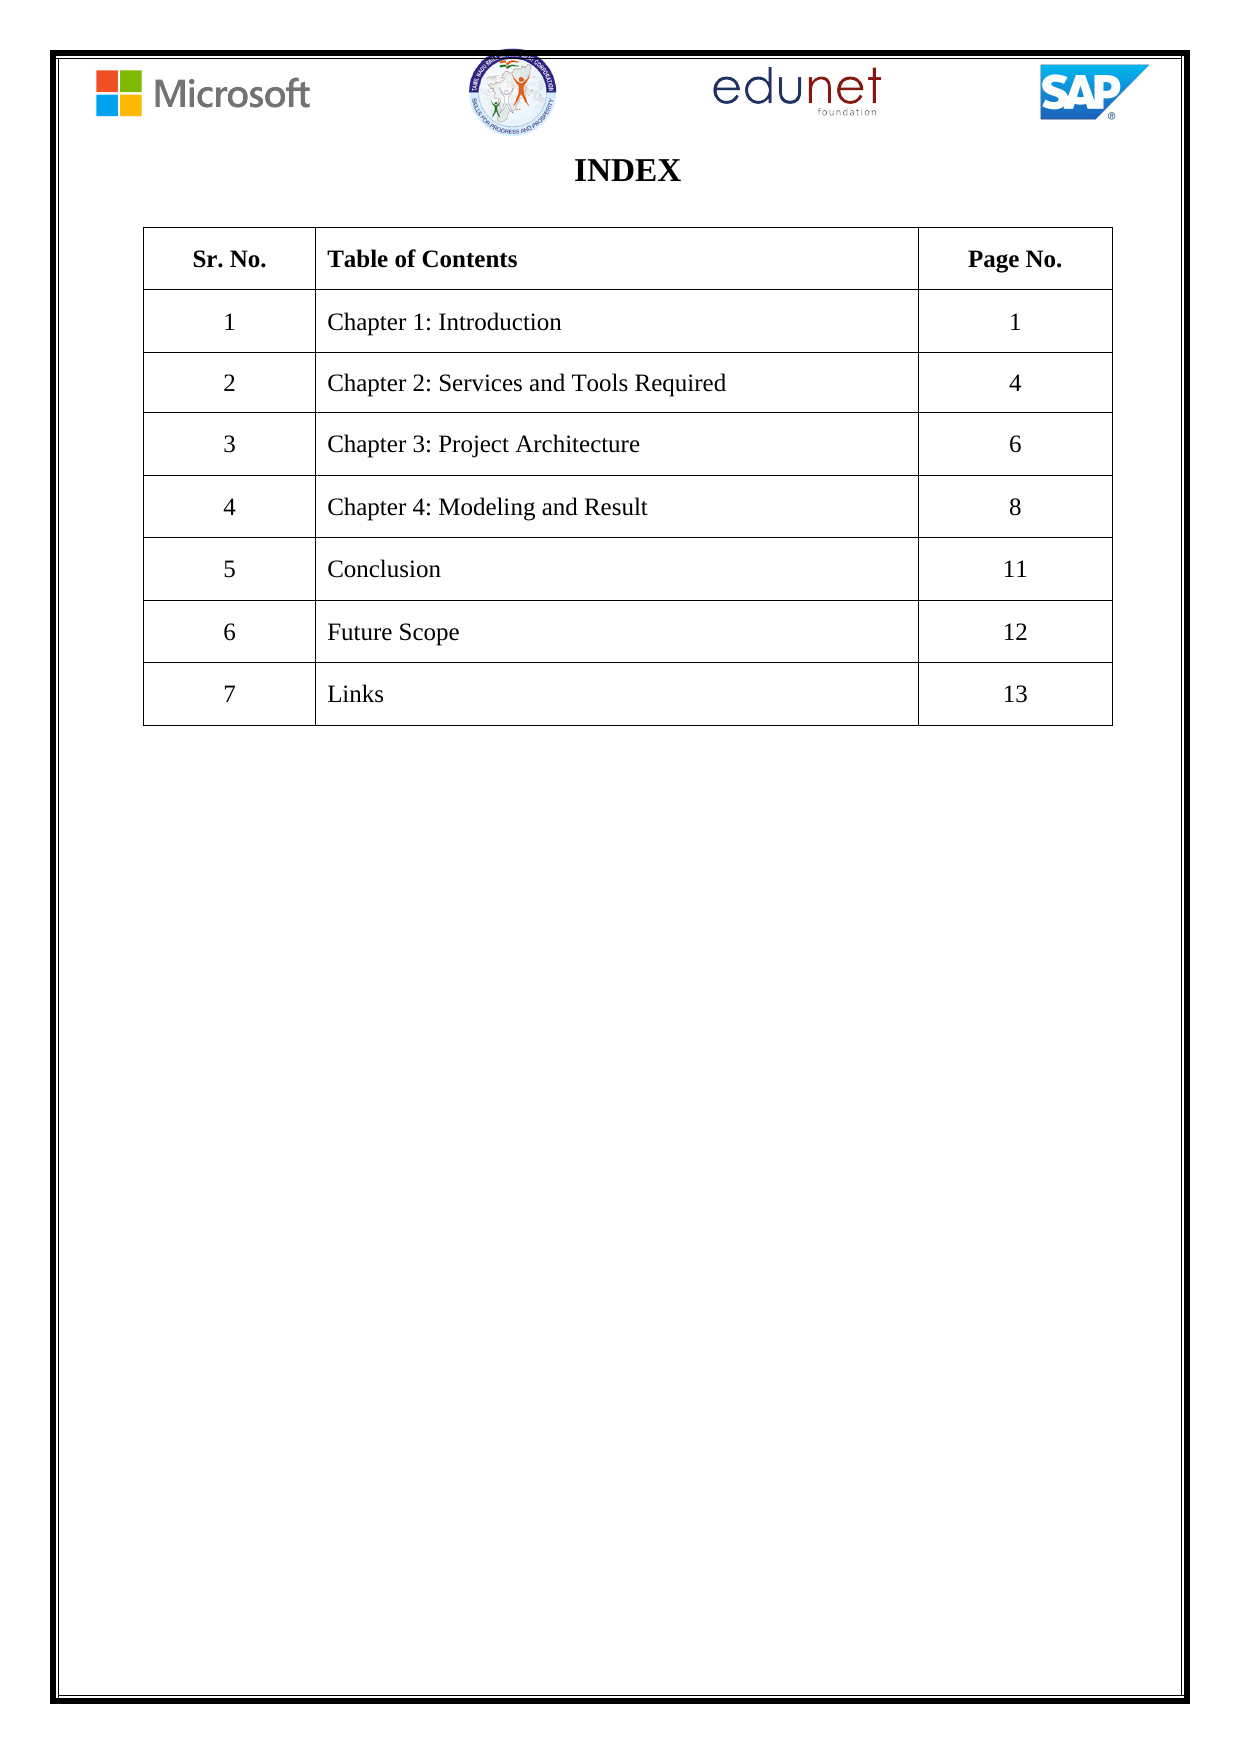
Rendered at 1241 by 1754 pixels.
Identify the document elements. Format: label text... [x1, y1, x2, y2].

table_cell Chapter 3: Project Architecture [316, 413, 918, 475]
table_cell Links [316, 663, 918, 725]
table_header Table of Contents [316, 228, 918, 289]
table_cell 7 [144, 663, 315, 725]
table_header Page No. [919, 228, 1112, 289]
table_cell Chapter 4: Modeling and Result [316, 476, 918, 537]
table_cell 3 [144, 413, 315, 475]
table_cell 12 [919, 601, 1112, 662]
table_cell 5 [144, 538, 315, 600]
picture [706, 60, 889, 122]
table_cell 6 [919, 413, 1112, 475]
text INDEX [150, 150, 1105, 188]
table_cell 4 [144, 476, 315, 537]
table_header Sr. No. [144, 228, 315, 289]
picture [1039, 63, 1151, 121]
table_cell 4 [919, 353, 1112, 412]
table_cell Conclusion [316, 538, 918, 600]
table_cell 1 [919, 290, 1112, 352]
table_cell Chapter 2: Services and Tools Required [316, 353, 918, 412]
table_cell 11 [919, 538, 1112, 600]
picture [91, 65, 316, 121]
table_cell 8 [919, 476, 1112, 537]
picture [466, 45, 558, 50]
table_cell 6 [144, 601, 315, 662]
table_cell 1 [144, 290, 315, 352]
picture [466, 59, 558, 137]
table_cell 2 [144, 353, 315, 412]
table_cell Future Scope [316, 601, 918, 662]
table_cell 13 [919, 663, 1112, 725]
table_cell Chapter 1: Introduction [316, 290, 918, 352]
